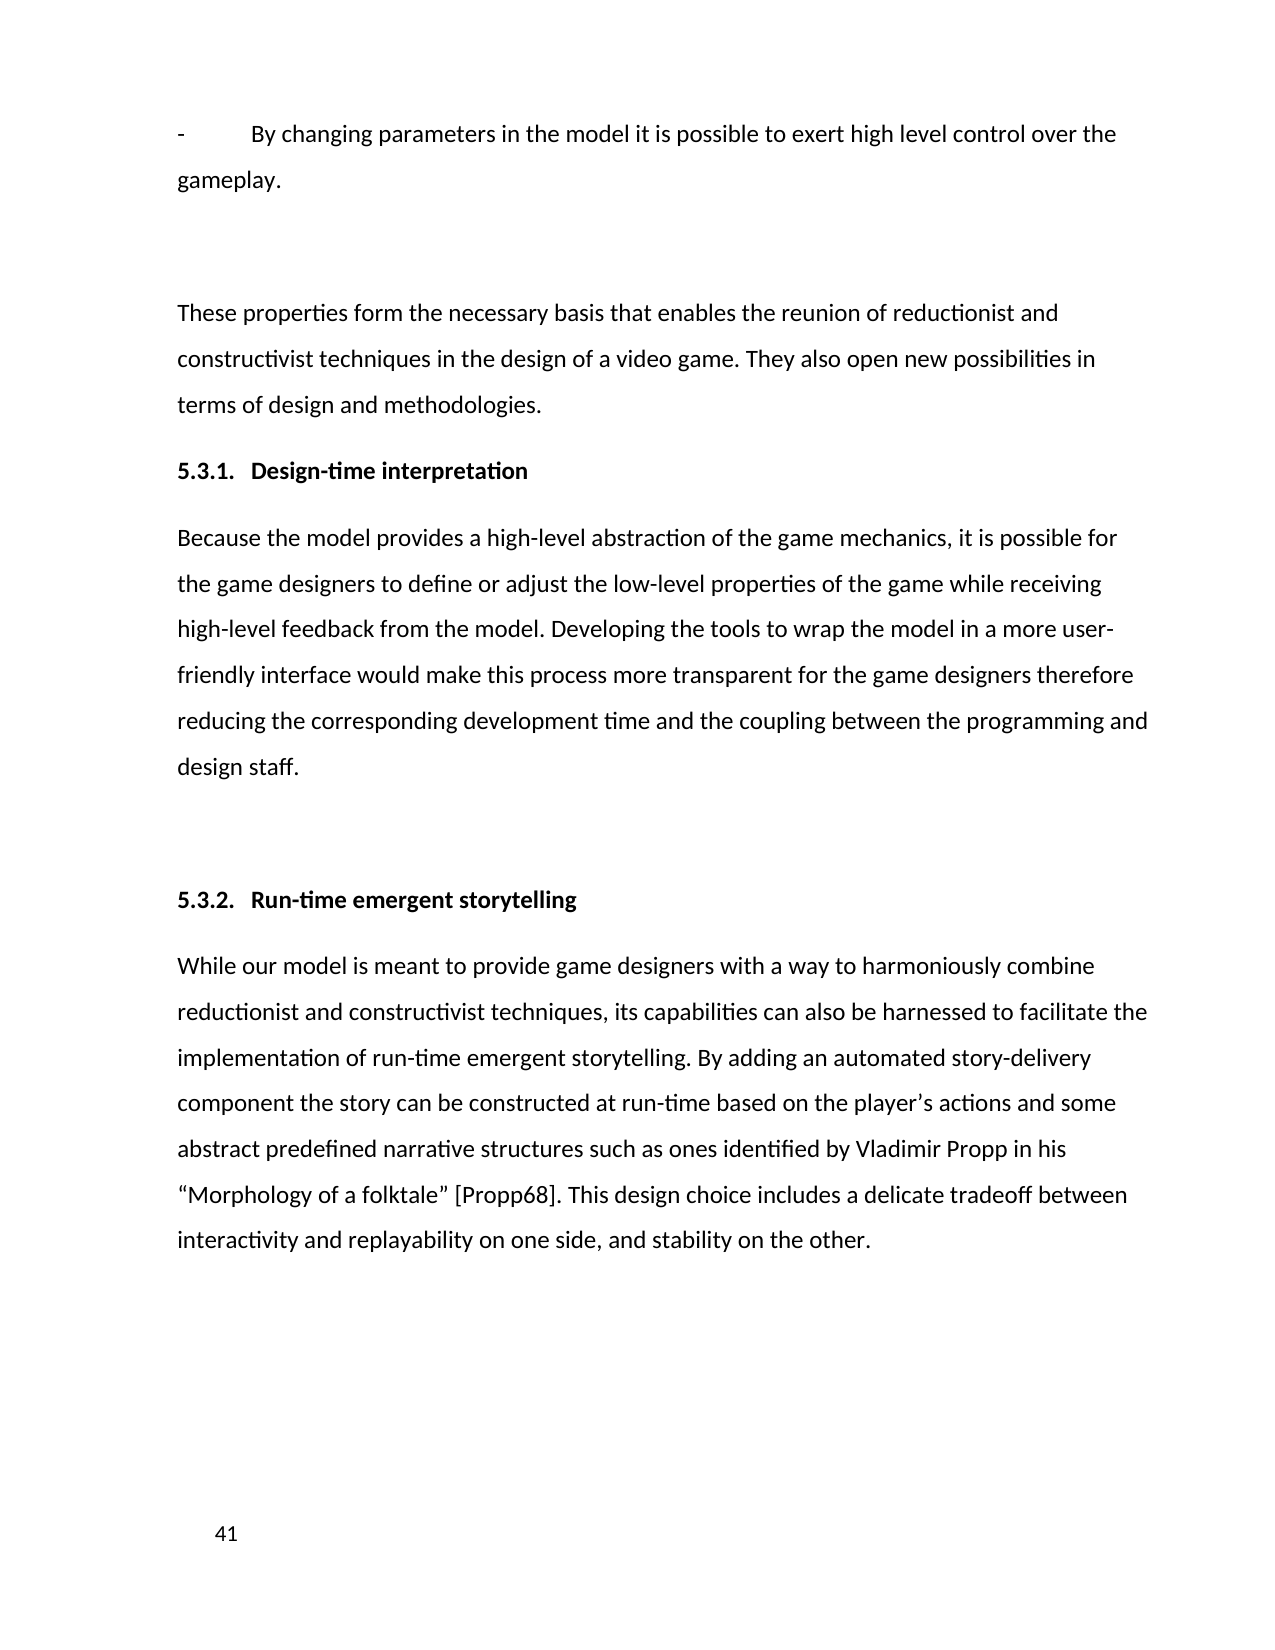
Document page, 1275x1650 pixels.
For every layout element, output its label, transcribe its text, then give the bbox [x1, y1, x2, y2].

text While our model is meant to provide game designers with a way to harmoniously combine reductionist and constructivist techniques, its capabilities can also be harnessed to facilitate the implementation of run-time emergent storytelling. By adding an automated story-delivery component the story can be constructed at run-time based on the player’s actions and some abstract predefined narrative structures such as ones identified by Vladimir Propp in his “Morphology of a folktale” [Propp68]. This design choice includes a delicate tradeoff between interactivity and replayability on one side, and stability on the other. [177, 950, 1156, 1255]
text 5.3.2. Run-time emergent storytelling [177, 884, 1156, 914]
text Because the model provides a high-level abstraction of the game mechanics, it is possible for the game designers to define or adjust the low-level properties of the game while receiving high-level feedback from the model. Developing the tools to wrap the model in a more user-friendly interface would make this process more transparent for the game designers therefore reducing the corresponding development time and the coupling between the programming and design staff. [177, 522, 1156, 781]
text 5.3.1. Design-time interpretation [177, 455, 1156, 486]
text These properties form the necessary basis that enables the reunion of reductionist and constructivist techniques in the design of a video game. They also open new possibilities in terms of design and methodologies. [177, 297, 1156, 419]
list By changing parameters in the model it is possible to exert high level control over the gameplay. [177, 118, 1156, 195]
